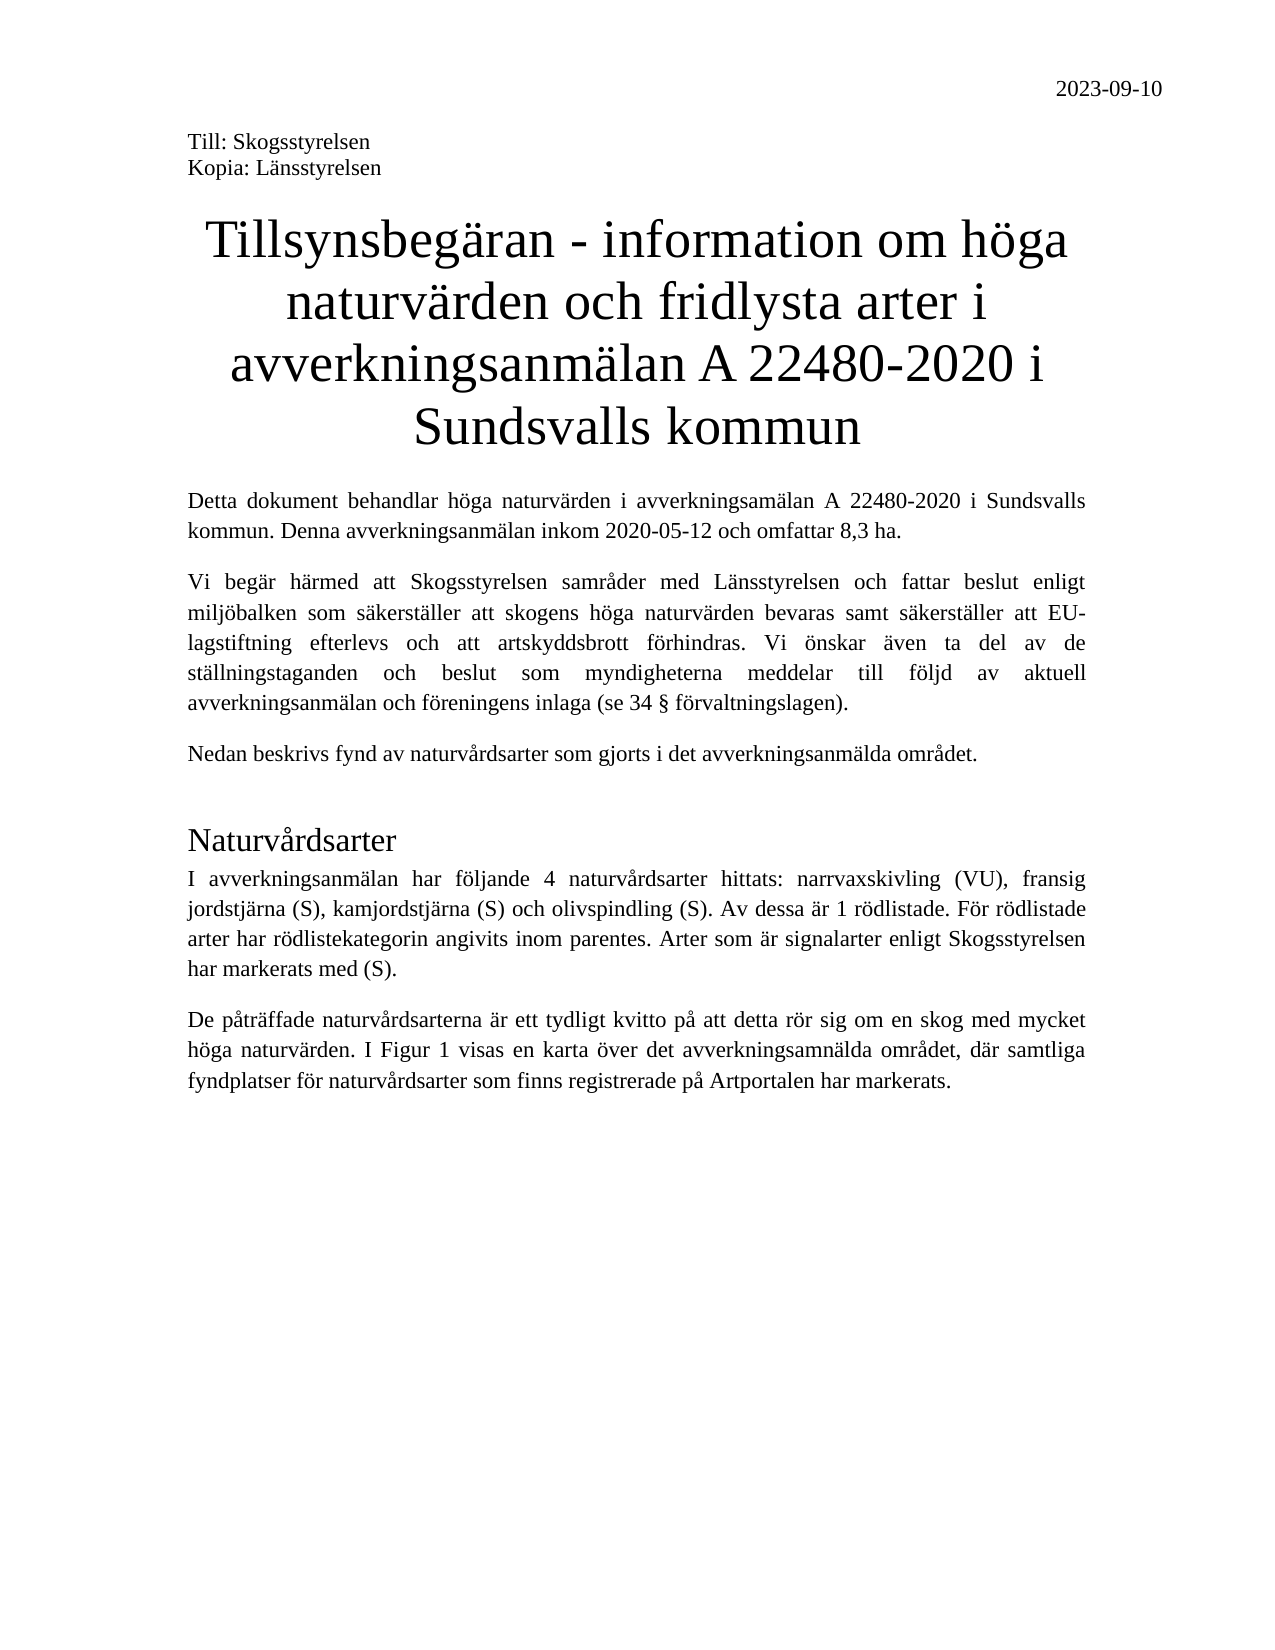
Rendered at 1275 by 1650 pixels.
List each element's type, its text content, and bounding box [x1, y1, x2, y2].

text Nedan beskrivs fynd av naturvårdsarter som gjorts i det avverkningsanmälda området. [187, 740, 1087, 767]
text I avverkningsanmälan har följande 4 naturvårdsarter hittats: narrvaxskivling (VU), fransig jordstjärna (S), kamjordstjärna (S) och olivspindling (S). Av dessa är 1 rödlistade. För rödlistade arter har rödlistekategorin angivits inom parentes. Arter som är signalarter enligt Skogsstyrelsen har markerats med (S). [187, 864, 1087, 982]
text Detta dokument behandlar höga naturvärden i avverkningsamälan A 22480-2020 i Sundsvalls kommun. Denna avverkningsanmälan inkom 2020-05-12 och omfattar 8,3 ha. [187, 487, 1087, 544]
title Tillsynsbegäran - information om höga naturvärden och fridlysta arter i avverkningsanmälan A 22480-2020 i Sundsvalls kommun [187, 207, 1087, 456]
text Vi begär härmed att Skogsstyrelsen samråder med Länsstyrelsen och fattar beslut enligt miljöbalken som säkerställer att skogens höga naturvärden bevaras samt säkerställer att EU-lagstiftning efterlevs och att artskyddsbrott förhindras. Vi önskar även ta del av de ställningstaganden och beslut som myndigheterna meddelar till följd av aktuell avverkningsanmälan och föreningens inlaga (se 34 § förvaltningslagen). [187, 568, 1087, 716]
text De påträffade naturvårdsarterna är ett tydligt kvitto på att detta rör sig om en skog med mycket höga naturvärden. I Figur 1 visas en karta över det avverkningsamnälda området, där samtliga fyndplatser för naturvårdsarter som finns registrerade på Artportalen har markerats. [187, 1006, 1087, 1093]
subtitle Naturvårdsarter [187, 821, 1087, 859]
